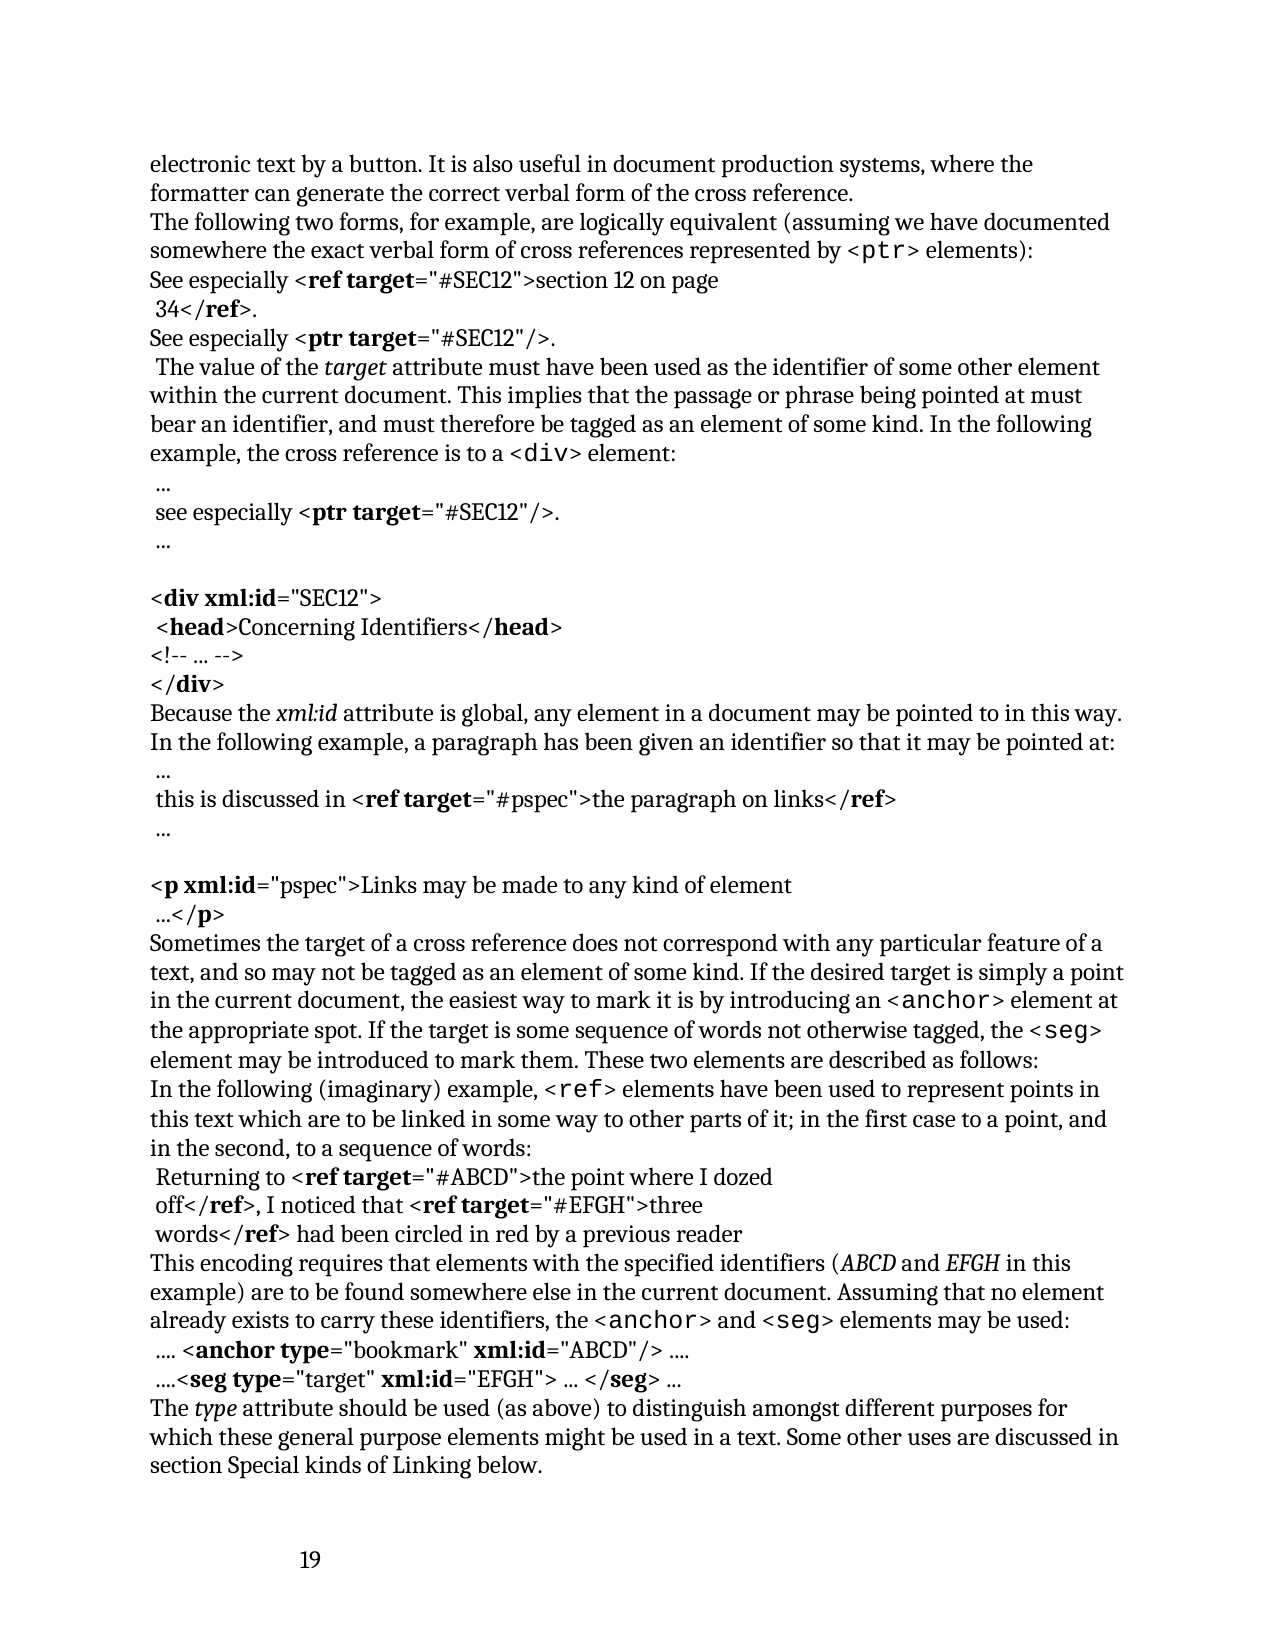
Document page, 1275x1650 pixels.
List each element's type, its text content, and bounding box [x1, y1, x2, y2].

text In the following (imaginary) example, <ref> elements have been used to represent points in this text which are to be linked in some way to other parts of it; in the first case to a point, and in the second, to a sequence of words: [150, 1075, 1125, 1162]
text ... see especially <ptr target="#SEC12"/>. ... <div xml:id="SEC12"> <head>Concerning Identifiers</head> <!-- ... --> </div> [150, 469, 1125, 699]
text See especially <ptr target="#SEC12"/>. [150, 324, 1125, 352]
text See especially <ref target="#SEC12">section 12 on page 34</ref>. [150, 266, 1125, 324]
text This encoding requires that elements with the specified identifiers (ABCD and EFGH in this example) are to be found somewhere else in the current document. Assuming that no element already exists to carry these identifiers, the <anchor> and <seg> elements may be used: [150, 1249, 1125, 1336]
text Because the xml:id attribute is global, any element in a document may be pointed to in this way. In the following example, a paragraph has been given an identifier so that it may be pointed at: [150, 699, 1125, 756]
text ... this is discussed in <ref target="#pspec">the paragraph on links</ref> ... <p xml:id="pspec">Links may be made to any kind of element ...</p> [150, 756, 1125, 929]
text The type attribute should be used (as above) to distinguish amongst different purposes for which these general purpose elements might be used in a text. Some other uses are discussed in section 8.3 below. [150, 1394, 1125, 1480]
text Returning to <ref target="#ABCD">the point where I dozed off</ref>, I noticed that <ref target="#EFGH">three words</ref> had been circled in red by a previous reader [150, 1162, 1125, 1249]
text The following two forms, for example, are logically equivalent (assuming we have documented somewhere the exact verbal form of cross references represented by <ptr> elements): [150, 207, 1125, 266]
text Sometimes the target of a cross reference does not correspond with any particular feature of a text, and so may not be tagged as an element of some kind. If the desired target is simply a point in the current document, the easiest way to mark it is by introducing an <anchor> element at the appropriate spot. If the target is some sequence of words not otherwise tagged, the <seg> element may be introduced to mark them. These two elements are described as follows: [150, 929, 1125, 1075]
text .... <anchor type="bookmark" xml:id="ABCD"/> .... ....<seg type="target" xml:id="EFGH"> ... </seg> ... [150, 1336, 1125, 1394]
text The value of the target attribute must have been used as the identifier of some other element within the current document. This implies that the passage or phrase being pointed at must bear an identifier, and must therefore be tagged as an element of some kind. In the following example, the cross reference is to a <div> element: [150, 352, 1125, 469]
